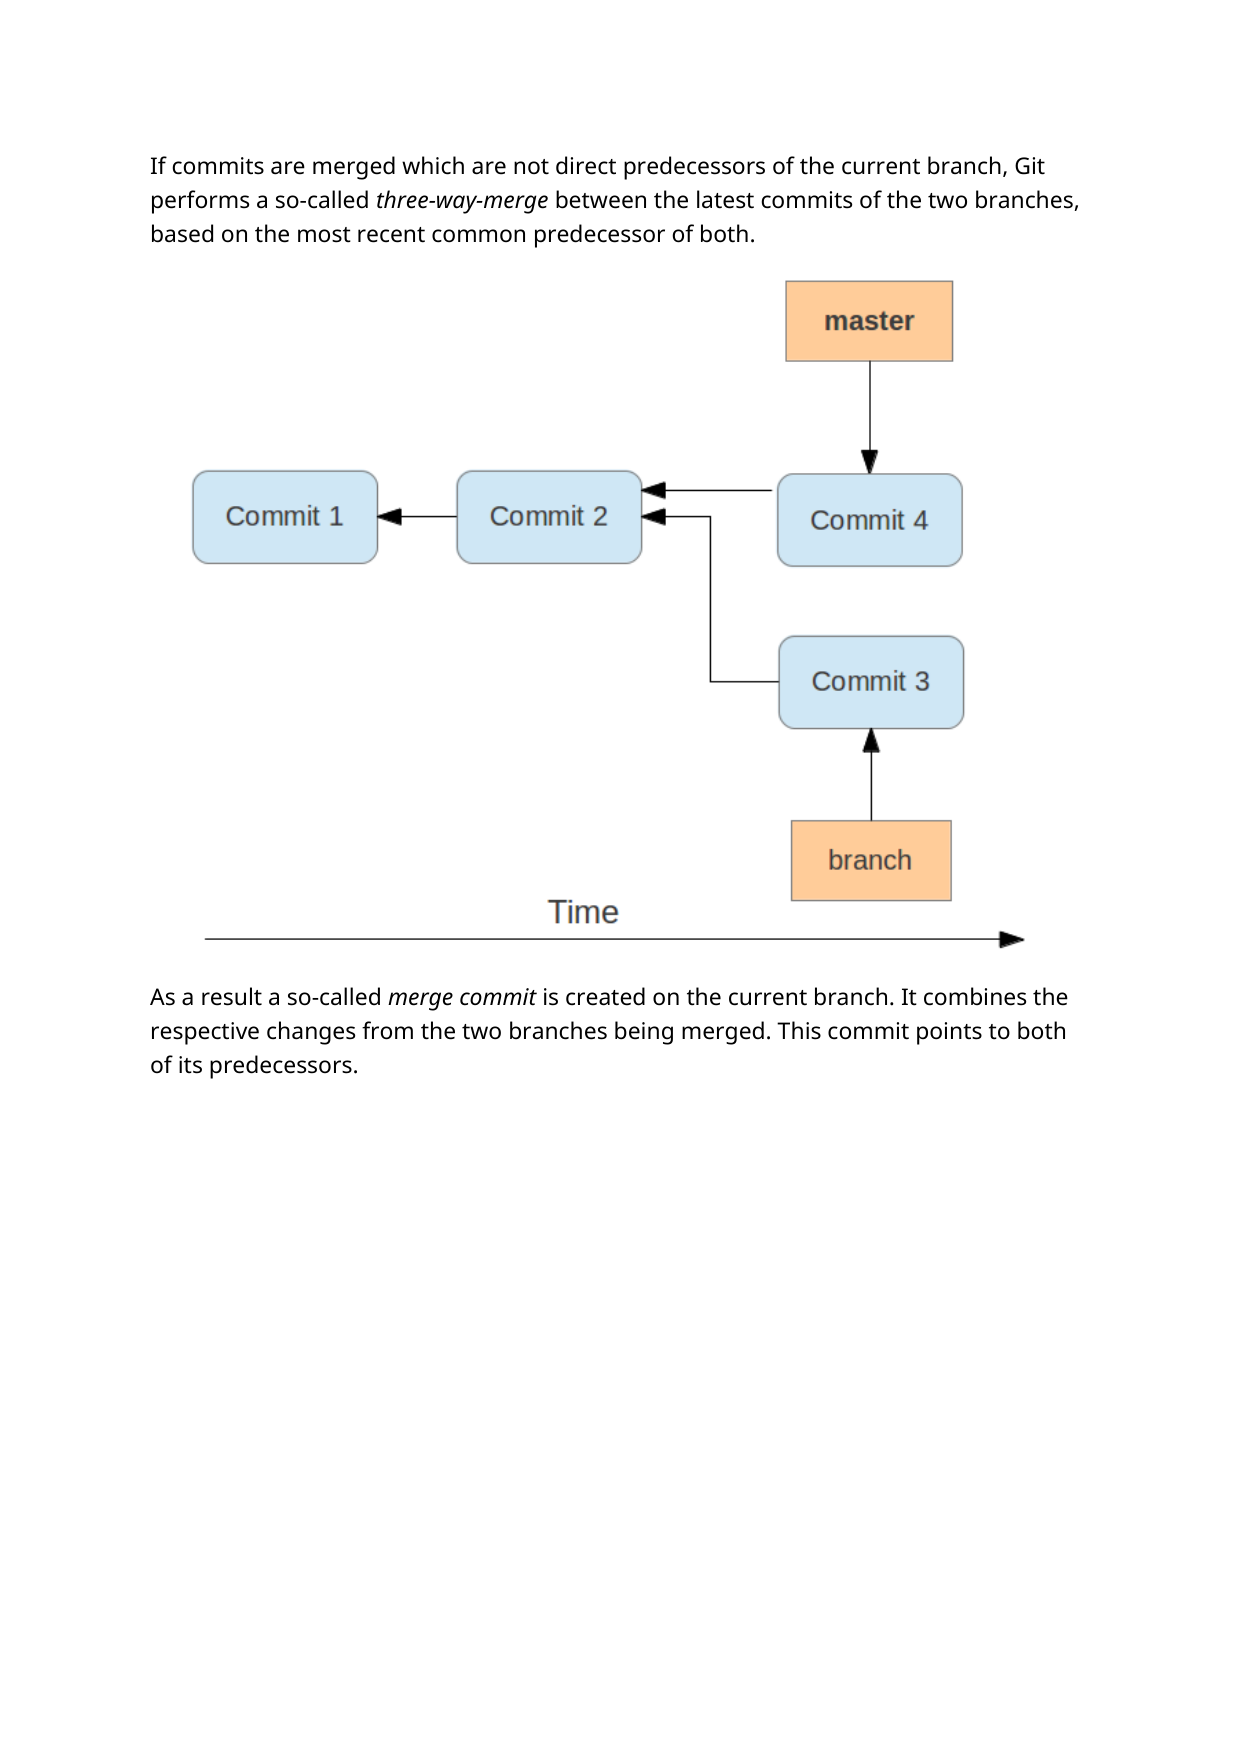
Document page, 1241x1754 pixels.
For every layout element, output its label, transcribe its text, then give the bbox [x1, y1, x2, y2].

text As a result a so-called merge commit is created on the current branch. It combines the respective changes from the two branches being merged. This commit points to both of its predecessors. [150, 981, 1090, 1080]
picture [150, 267, 1091, 962]
text If commits are merged which are not direct predecessors of the current branch, Git performs a so-called three-way-merge between the latest commits of the two branches, based on the most recent common predecessor of both. [150, 150, 1090, 249]
